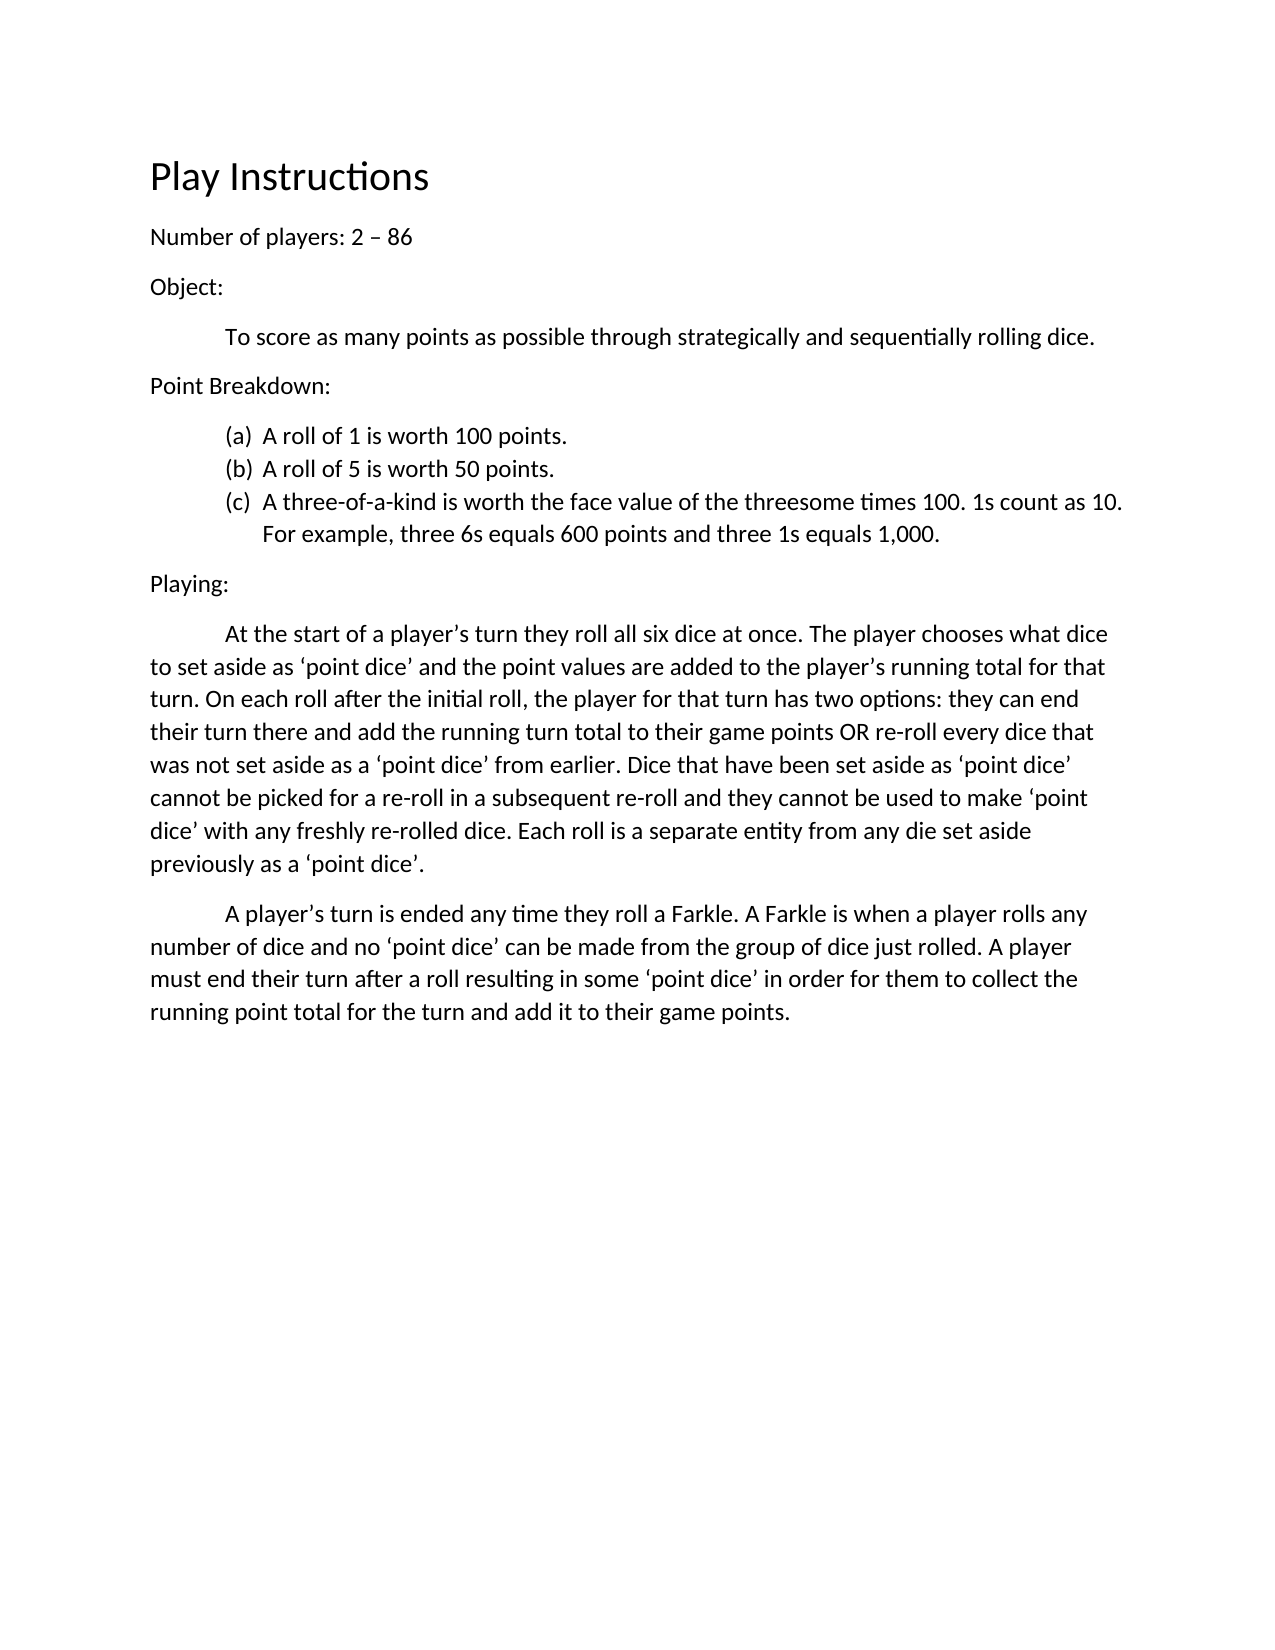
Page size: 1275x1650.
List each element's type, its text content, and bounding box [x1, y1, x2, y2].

text A player’s turn is ended any time they roll a Farkle. A Farkle is when a player rolls any number of dice and no ‘point dice’ can be made from the group of dice just rolled. A player must end their turn after a roll resulting in some ‘point dice’ in order for them to collect the running point total for the turn and add it to their game points. [150, 898, 1125, 1027]
text Number of players: 2 – 86 [150, 222, 1125, 252]
text Object: [150, 271, 1125, 302]
list A three-of-a-kind is worth the face value of the threesome times 100. 1s count as 10. For example, three 6s equals 600 points and three 1s equals 1,000. [225, 486, 1125, 549]
list A roll of 5 is worth 50 points. [225, 453, 1125, 483]
text Point Breakdown: [150, 370, 1125, 401]
text At the start of a player’s turn they roll all six dice at once. The player chooses what dice to set aside as ‘point dice’ and the point values are added to the player’s running total for that turn. On each roll after the initial roll, the player for that turn has two options: they can end their turn there and add the running turn total to their game points OR re-roll every dice that was not set aside as a ‘point dice’ from earlier. Dice that have been set aside as ‘point dice’ cannot be picked for a re-roll in a subsequent re-roll and they cannot be used to make ‘point dice’ with any freshly re-rolled dice. Each roll is a separate entity from any die set aside previously as a ‘point dice’. [150, 618, 1125, 879]
text To score as many points as possible through strategically and sequentially rolling dice. [150, 321, 1125, 351]
list A roll of 1 is worth 100 points. [225, 420, 1125, 450]
text Play Instructions [150, 150, 1125, 201]
text Playing: [150, 568, 1125, 599]
